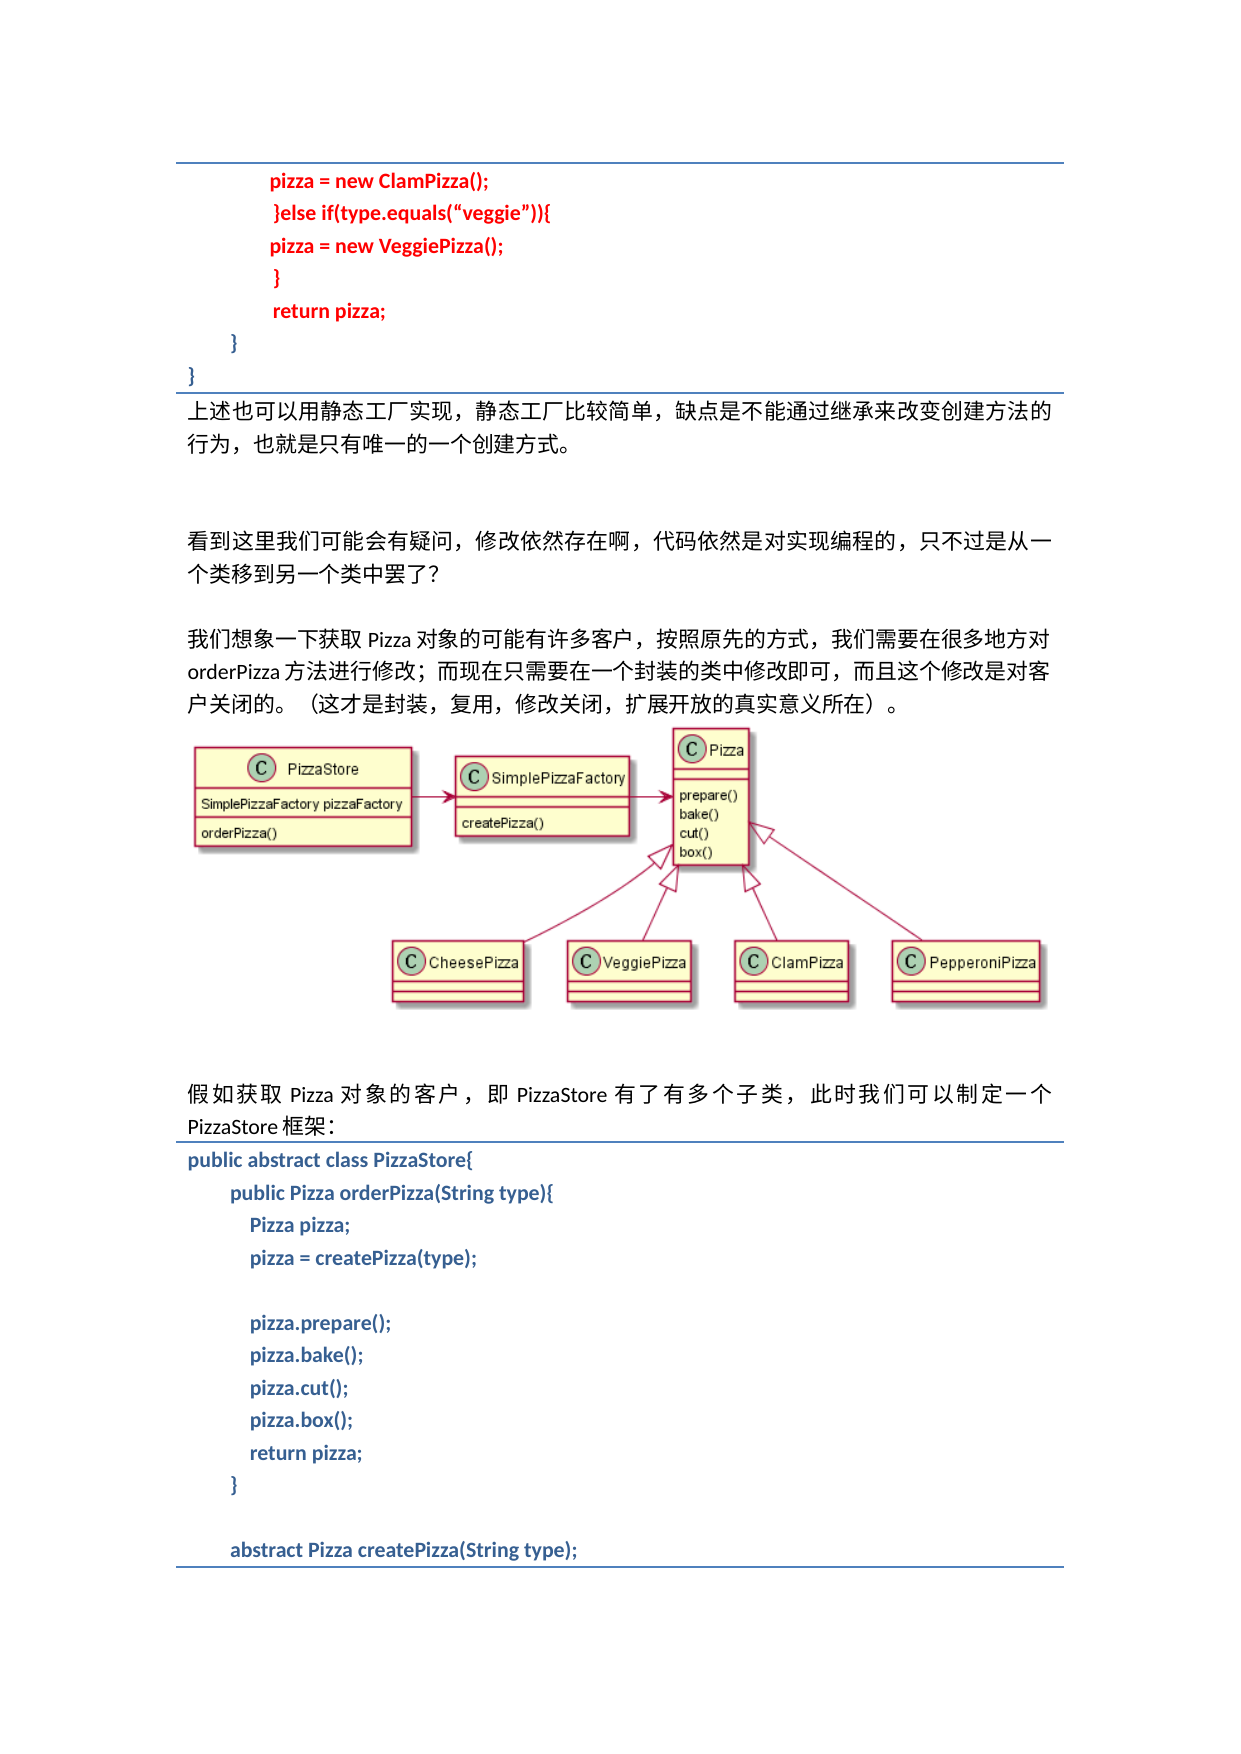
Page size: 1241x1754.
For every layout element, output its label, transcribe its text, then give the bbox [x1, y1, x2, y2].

text 上述也可以用静态工厂实现，静态工厂比较简单，缺点是不能通过继承来改变创建方法的行为，也就是只有唯一的一个创建方式。 [187, 394, 1053, 459]
text 看到这里我们可能会有疑问，修改依然存在啊，代码依然是对实现编程的，只不过是从一个类移到另一个类中罢了？ [187, 524, 1053, 589]
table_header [176, 164, 1064, 392]
text 我们想象一下获取Pizza对象的可能有许多客户，按照原先的方式，我们需要在很多地方对orderPizza方法进行修改；而现在只需要在一个封装的类中修改即可，而且这个修改是对客户关闭的。（这才是封装，复用，修改关闭，扩展开放的真实意义所在）。 [187, 621, 1053, 718]
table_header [176, 1143, 1064, 1566]
picture [187, 718, 1053, 1015]
text 假如获取Pizza对象的客户，即PizzaStore有了有多个子类，此时我们可以制定一个PizzaStore框架： [187, 1076, 1053, 1141]
